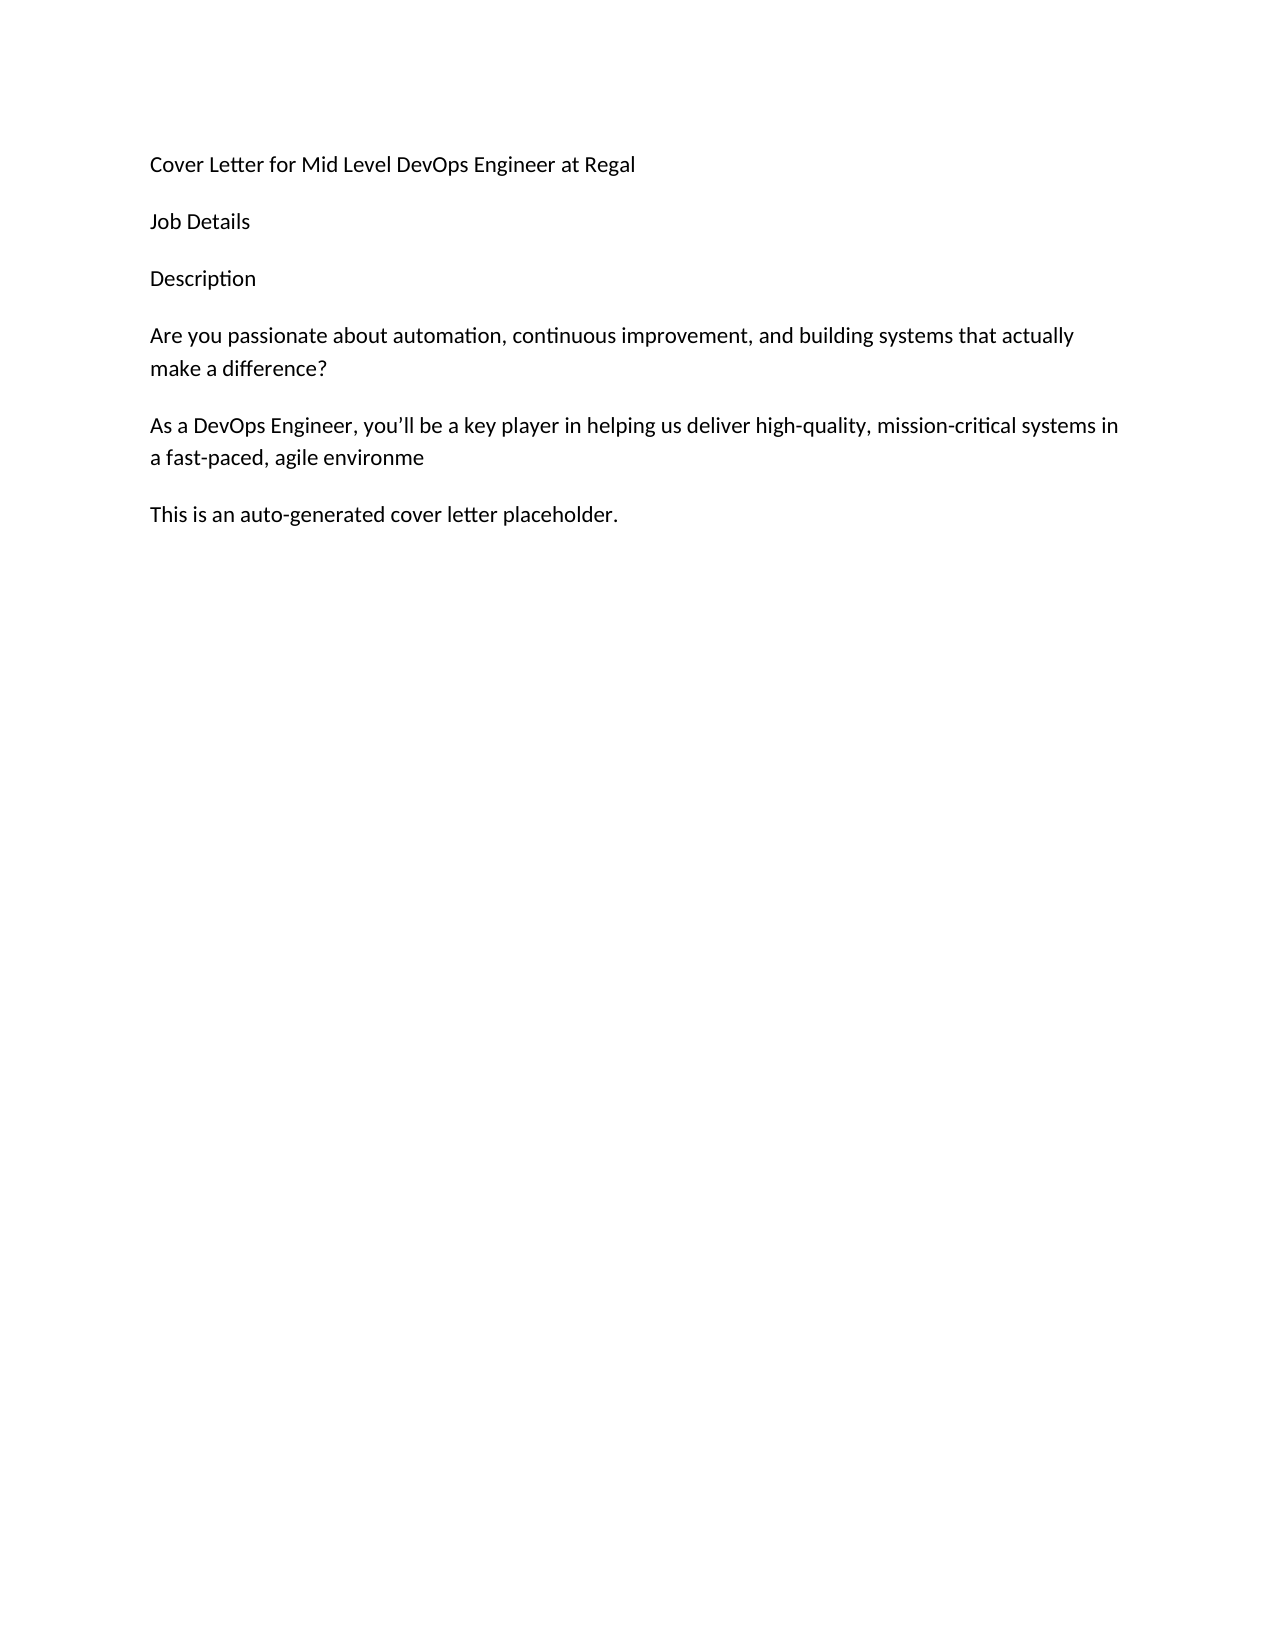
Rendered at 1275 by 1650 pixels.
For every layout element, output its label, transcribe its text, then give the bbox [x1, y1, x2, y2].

text Job Details [150, 207, 1125, 235]
text As a DevOps Engineer, you’ll be a key player in helping us deliver high-quality, mission-critical systems in a fast-paced, agile environme [150, 411, 1125, 471]
text Cover Letter for Mid Level DevOps Engineer at Regal [150, 150, 1125, 178]
text Are you passionate about automation, continuous improvement, and building systems that actually make a difference? [150, 322, 1125, 382]
text Description [150, 264, 1125, 292]
text This is an auto-generated cover letter placeholder. [150, 500, 1125, 528]
